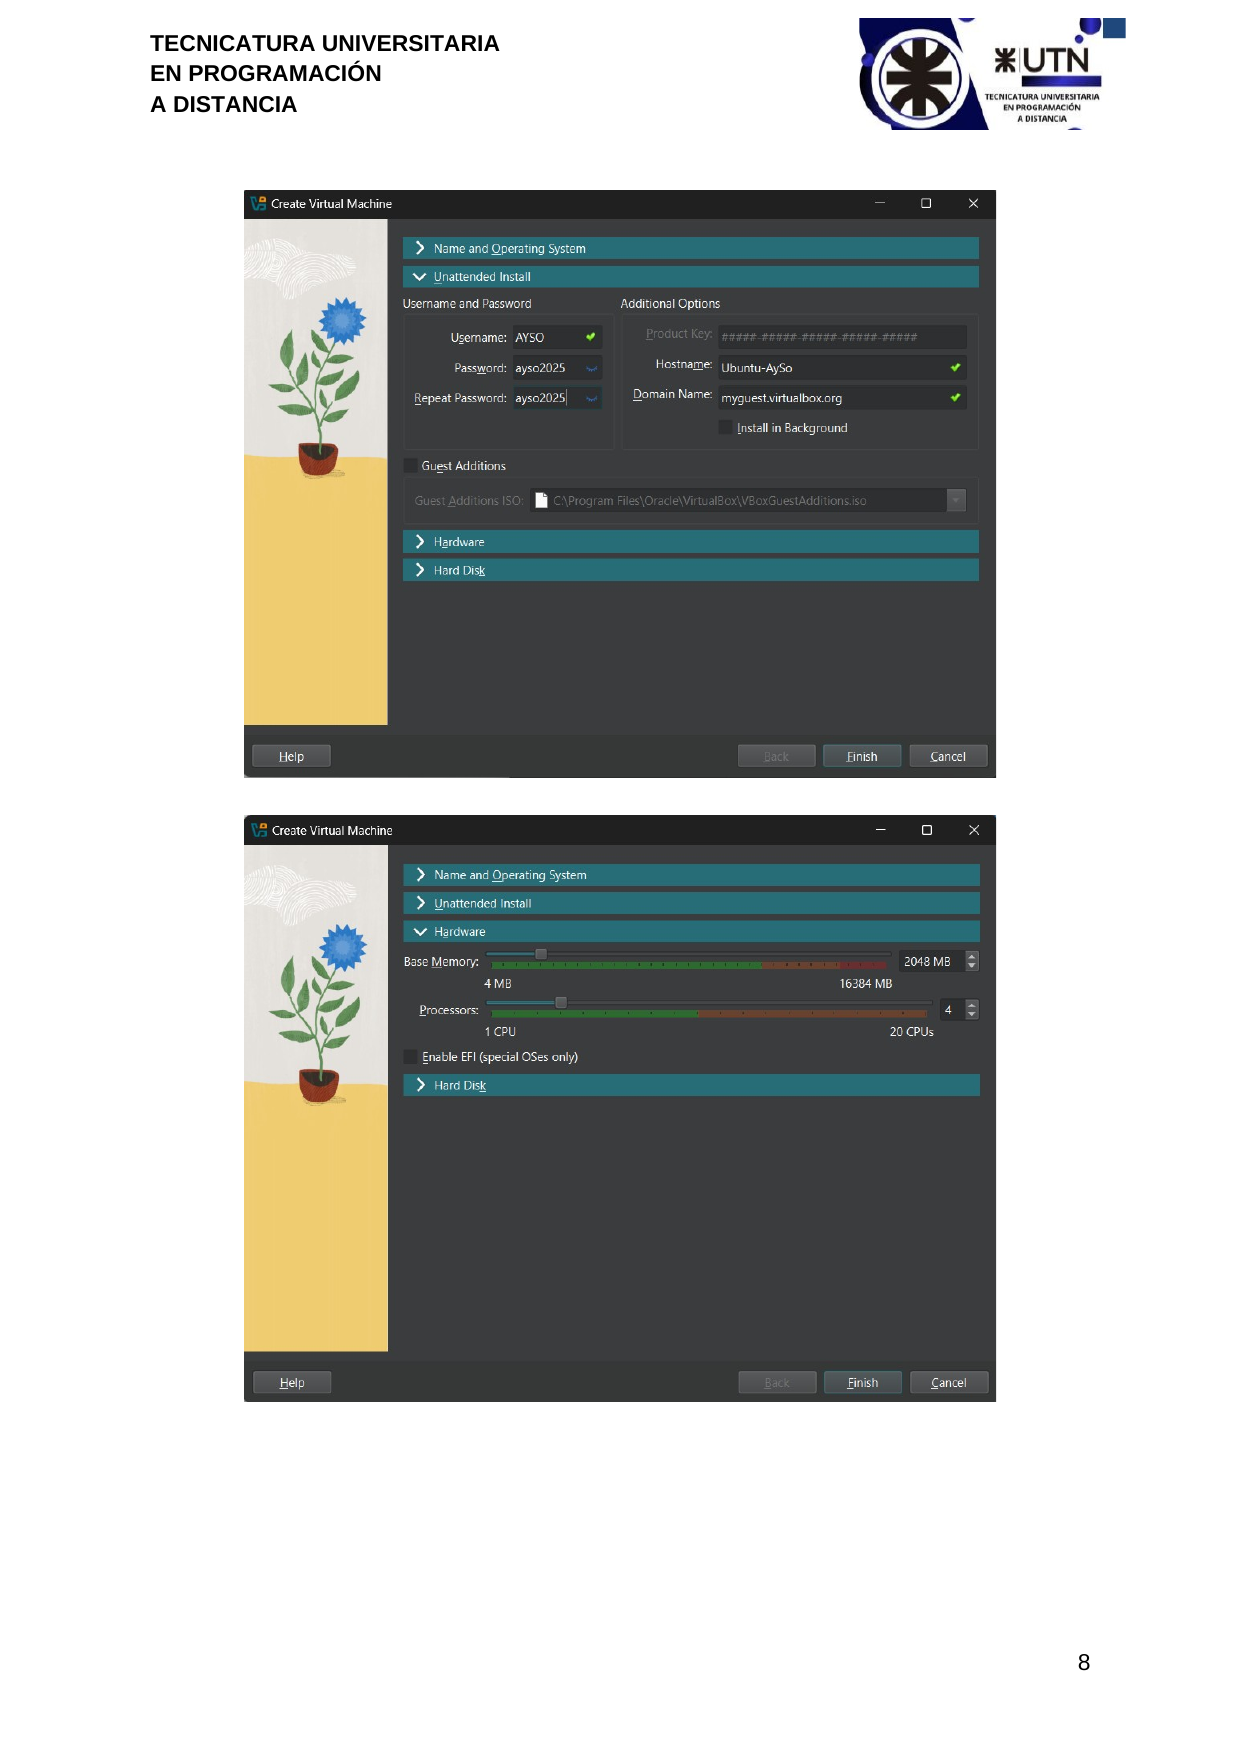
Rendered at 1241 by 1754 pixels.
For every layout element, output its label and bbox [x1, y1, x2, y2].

picture [859, 18, 1126, 130]
picture [244, 190, 997, 778]
picture [244, 815, 997, 1402]
